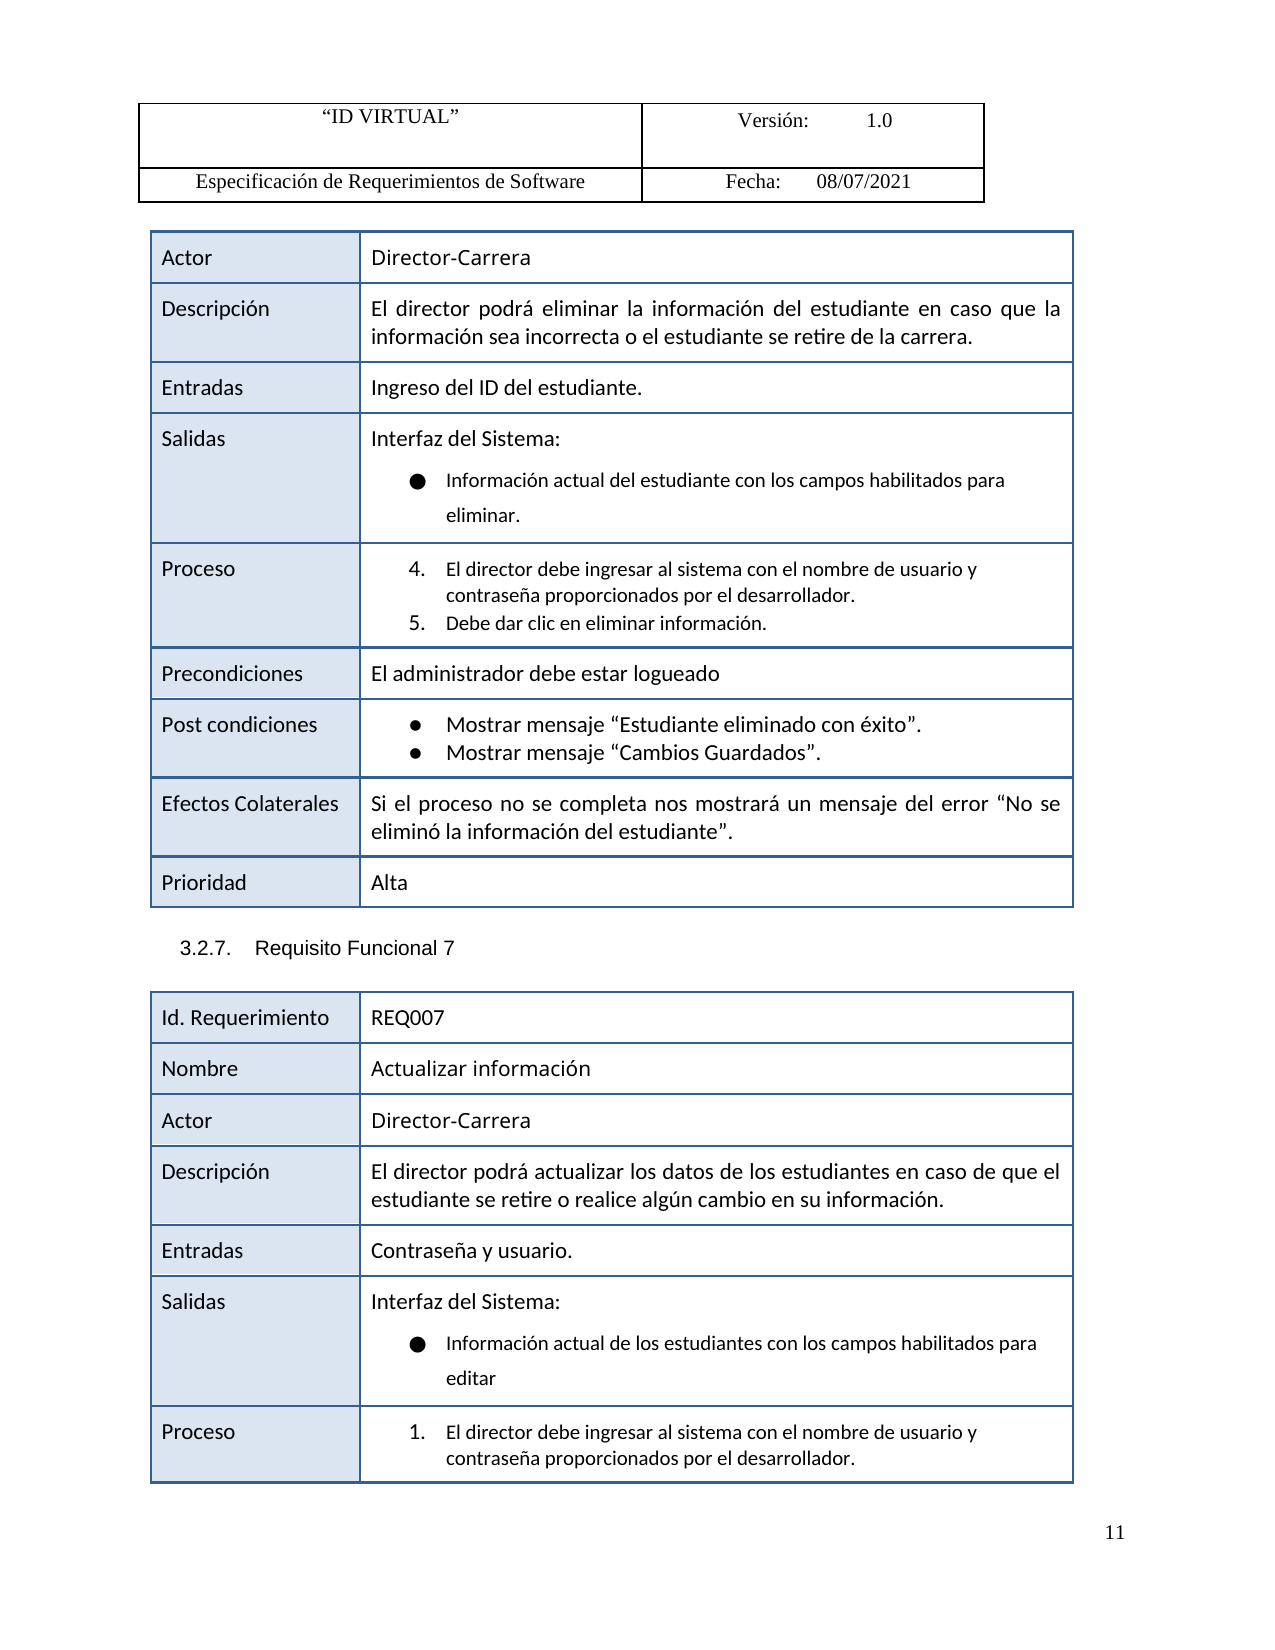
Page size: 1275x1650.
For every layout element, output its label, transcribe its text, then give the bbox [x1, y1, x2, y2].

table_cell Actor [152, 233, 359, 282]
table_header REQ007 [361, 993, 1072, 1042]
table_cell El director debe ingresar al sistema con el nombre de usuario y contraseña proporcionados por el desarrollador. Debe dar clic en eliminar información. [361, 544, 1072, 646]
table_header Id. Requerimiento [152, 993, 359, 1042]
table_cell Post condiciones [152, 700, 359, 776]
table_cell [361, 1407, 1072, 1481]
table_cell El director podrá eliminar la información del estudiante en caso que la información sea incorrecta o el estudiante se retire de la carrera. [361, 284, 1072, 361]
table_cell Precondiciones [152, 649, 359, 697]
table_cell Descripción [152, 1147, 359, 1223]
table_cell Proceso [152, 544, 359, 646]
table_cell Entradas [152, 1226, 359, 1274]
table_cell Efectos Colaterales [152, 779, 359, 855]
table_cell Salidas [152, 1277, 359, 1405]
table_cell Actor [152, 1095, 359, 1144]
table_cell Descripción [152, 284, 359, 361]
table_cell Mostrar mensaje “Estudiante eliminado con éxito”. Mostrar mensaje “Cambios Guardados”. [361, 700, 1072, 776]
table_cell Nombre [152, 1044, 359, 1093]
table_cell Interfaz del Sistema: Información actual de los estudiantes con los campos habilitados para editar [361, 1277, 1072, 1405]
table_cell Proceso [152, 1407, 359, 1481]
table_cell Contraseña y usuario. [361, 1226, 1072, 1274]
table_cell Salidas [152, 414, 359, 542]
table_cell El administrador debe estar logueado [361, 649, 1072, 697]
table_cell Actualizar información [361, 1044, 1072, 1093]
table_cell Director-Carrera [361, 1095, 1072, 1144]
table_cell Si el proceso no se completa nos mostrará un mensaje del error “No se eliminó la información del estudiante”. [361, 779, 1072, 855]
table_cell Alta [361, 858, 1072, 906]
table_cell Entradas [152, 363, 359, 412]
table_cell Prioridad [152, 858, 359, 906]
table_cell El director podrá actualizar los datos de los estudiantes en caso de que el estudiante se retire o realice algún cambio en su información. [361, 1147, 1072, 1223]
table_cell Interfaz del Sistema: Información actual del estudiante con los campos habilitados para eliminar. [361, 414, 1072, 542]
table_cell Ingreso del ID del estudiante. [361, 363, 1072, 412]
list Requisito Funcional 7 [179, 936, 1125, 960]
table_cell Director-Carrera [361, 233, 1072, 282]
